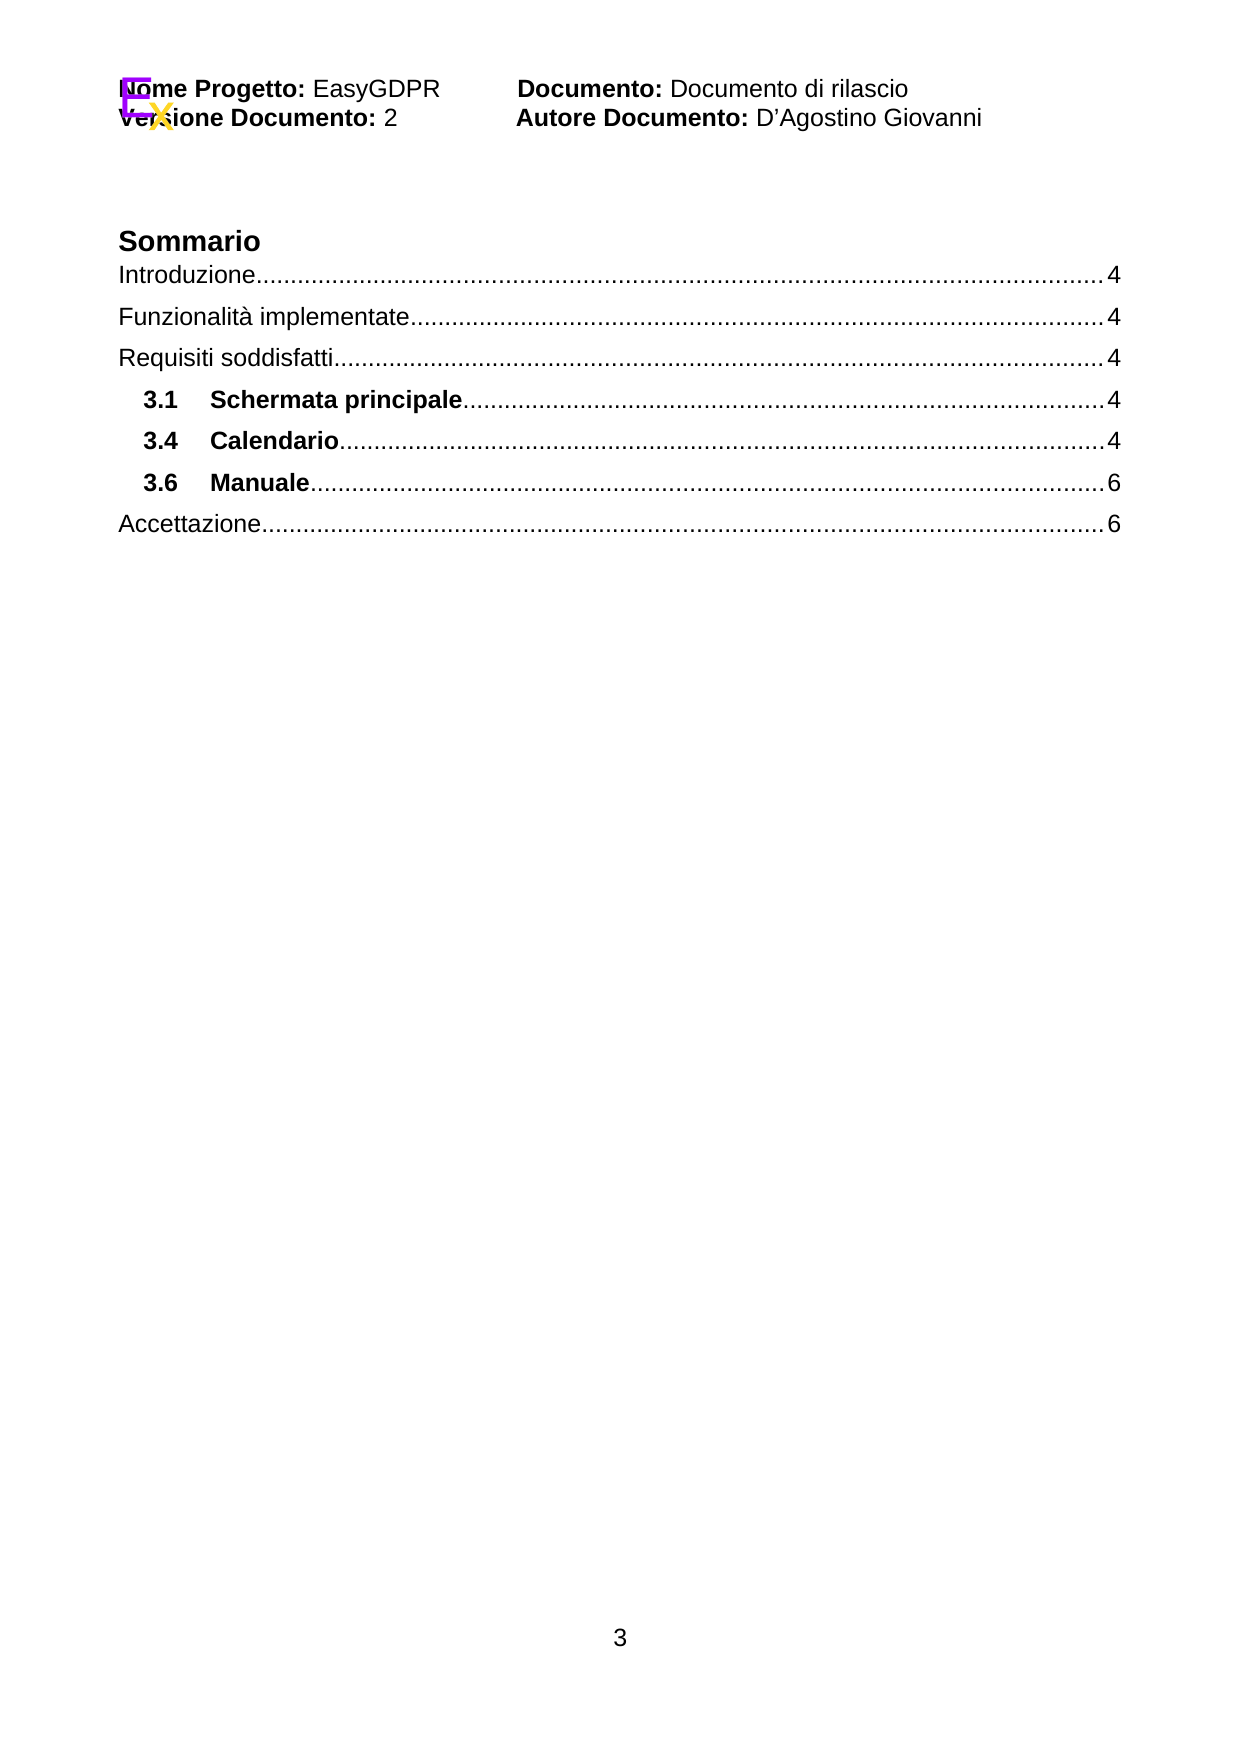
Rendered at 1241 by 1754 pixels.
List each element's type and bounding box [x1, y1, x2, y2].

picture [117, 73, 174, 131]
